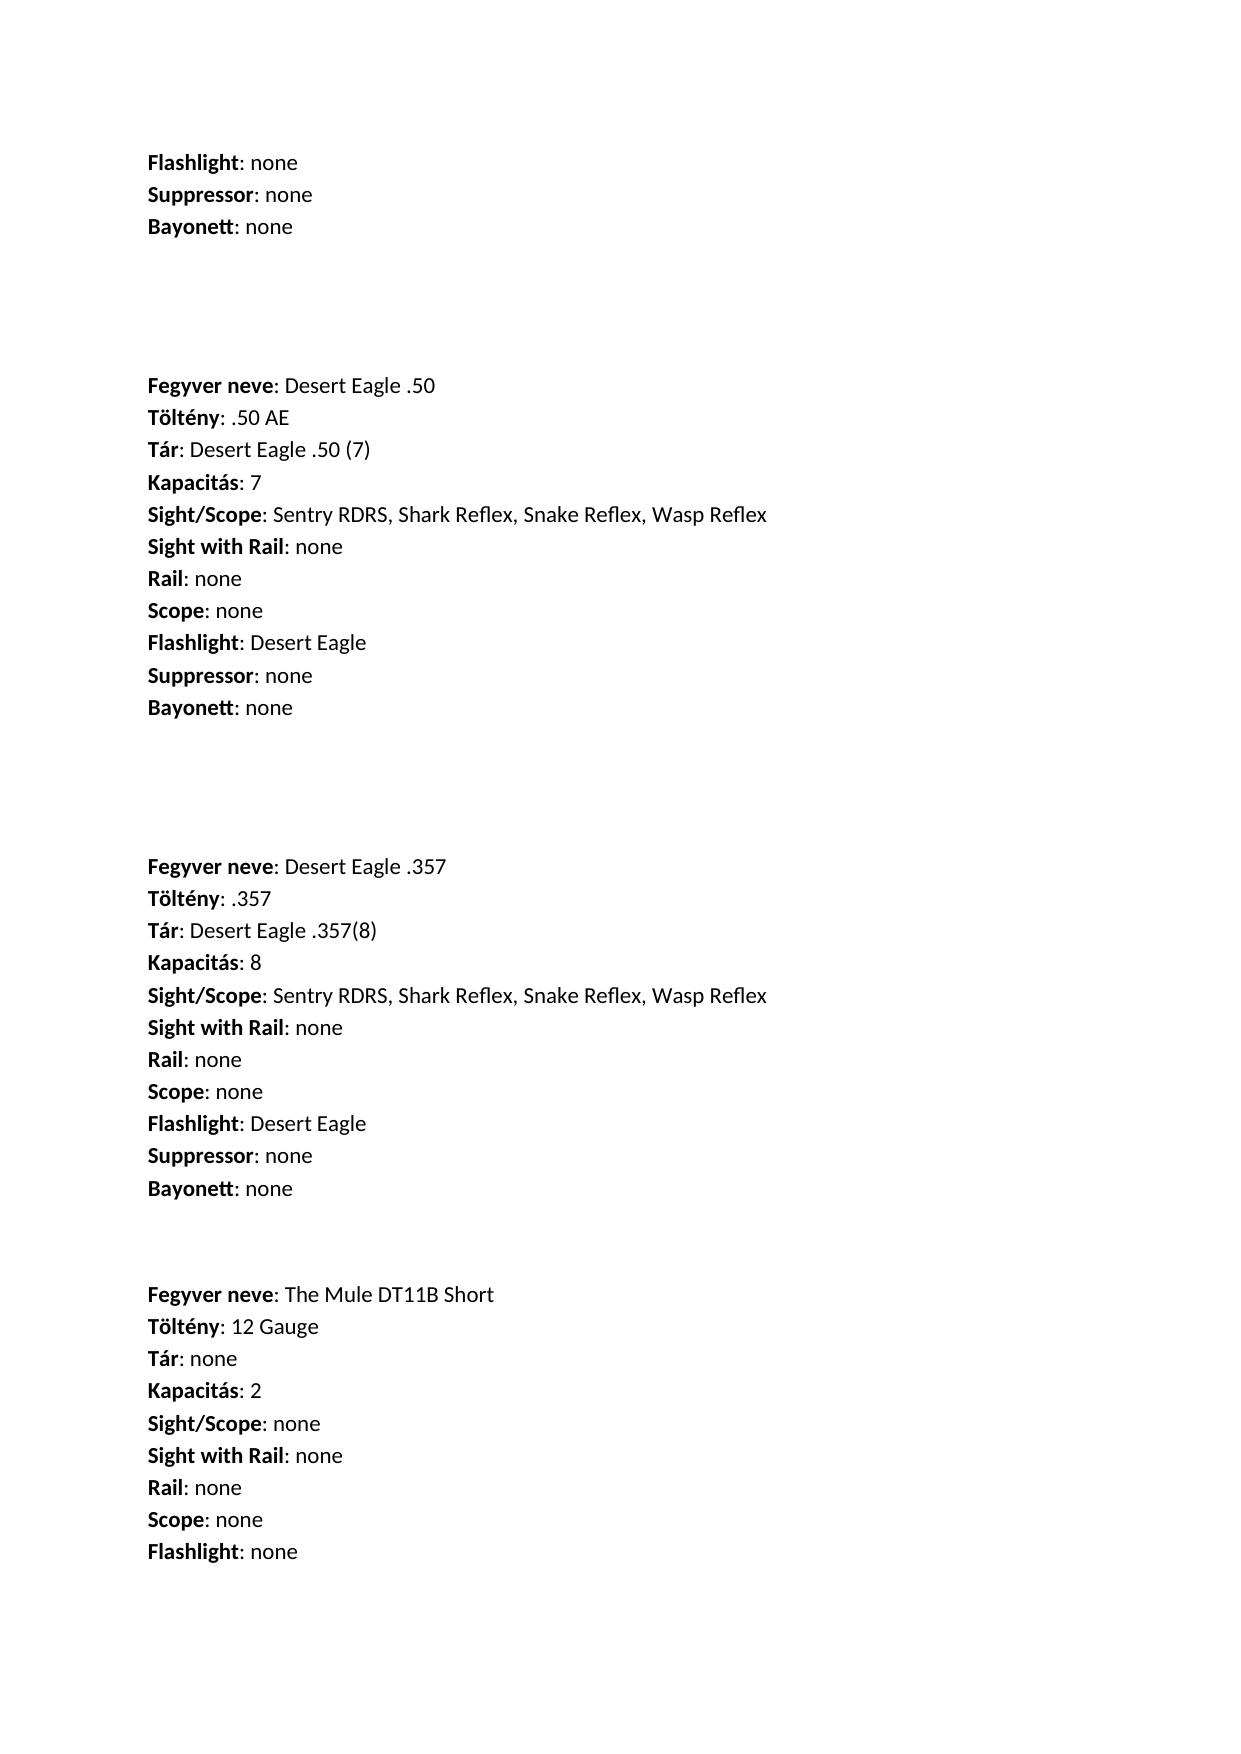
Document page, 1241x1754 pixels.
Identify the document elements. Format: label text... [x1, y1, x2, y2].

text Fegyver neve: Desert Eagle .50 Töltény: .50 AE Tár: Desert Eagle .50 (7) Kapacitás: 7 Sight/Scope: Sentry RDRS, Shark Reflex, Snake Reflex, Wasp Reflex Sight with Rail: none Rail: none Scope: none Flashlight: Desert Eagle Suppressor: none Bayonett: none [148, 371, 1093, 721]
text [148, 1280, 1093, 1565]
text Fegyver neve: Desert Eagle .357 Töltény: .357 Tár: Desert Eagle .357(8) Kapacitás: 8 Sight/Scope: Sentry RDRS, Shark Reflex, Snake Reflex, Wasp Reflex Sight with Rail: none Rail: none Scope: none Flashlight: Desert Eagle Suppressor: none Bayonett: none [148, 852, 1093, 1202]
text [148, 148, 1093, 240]
